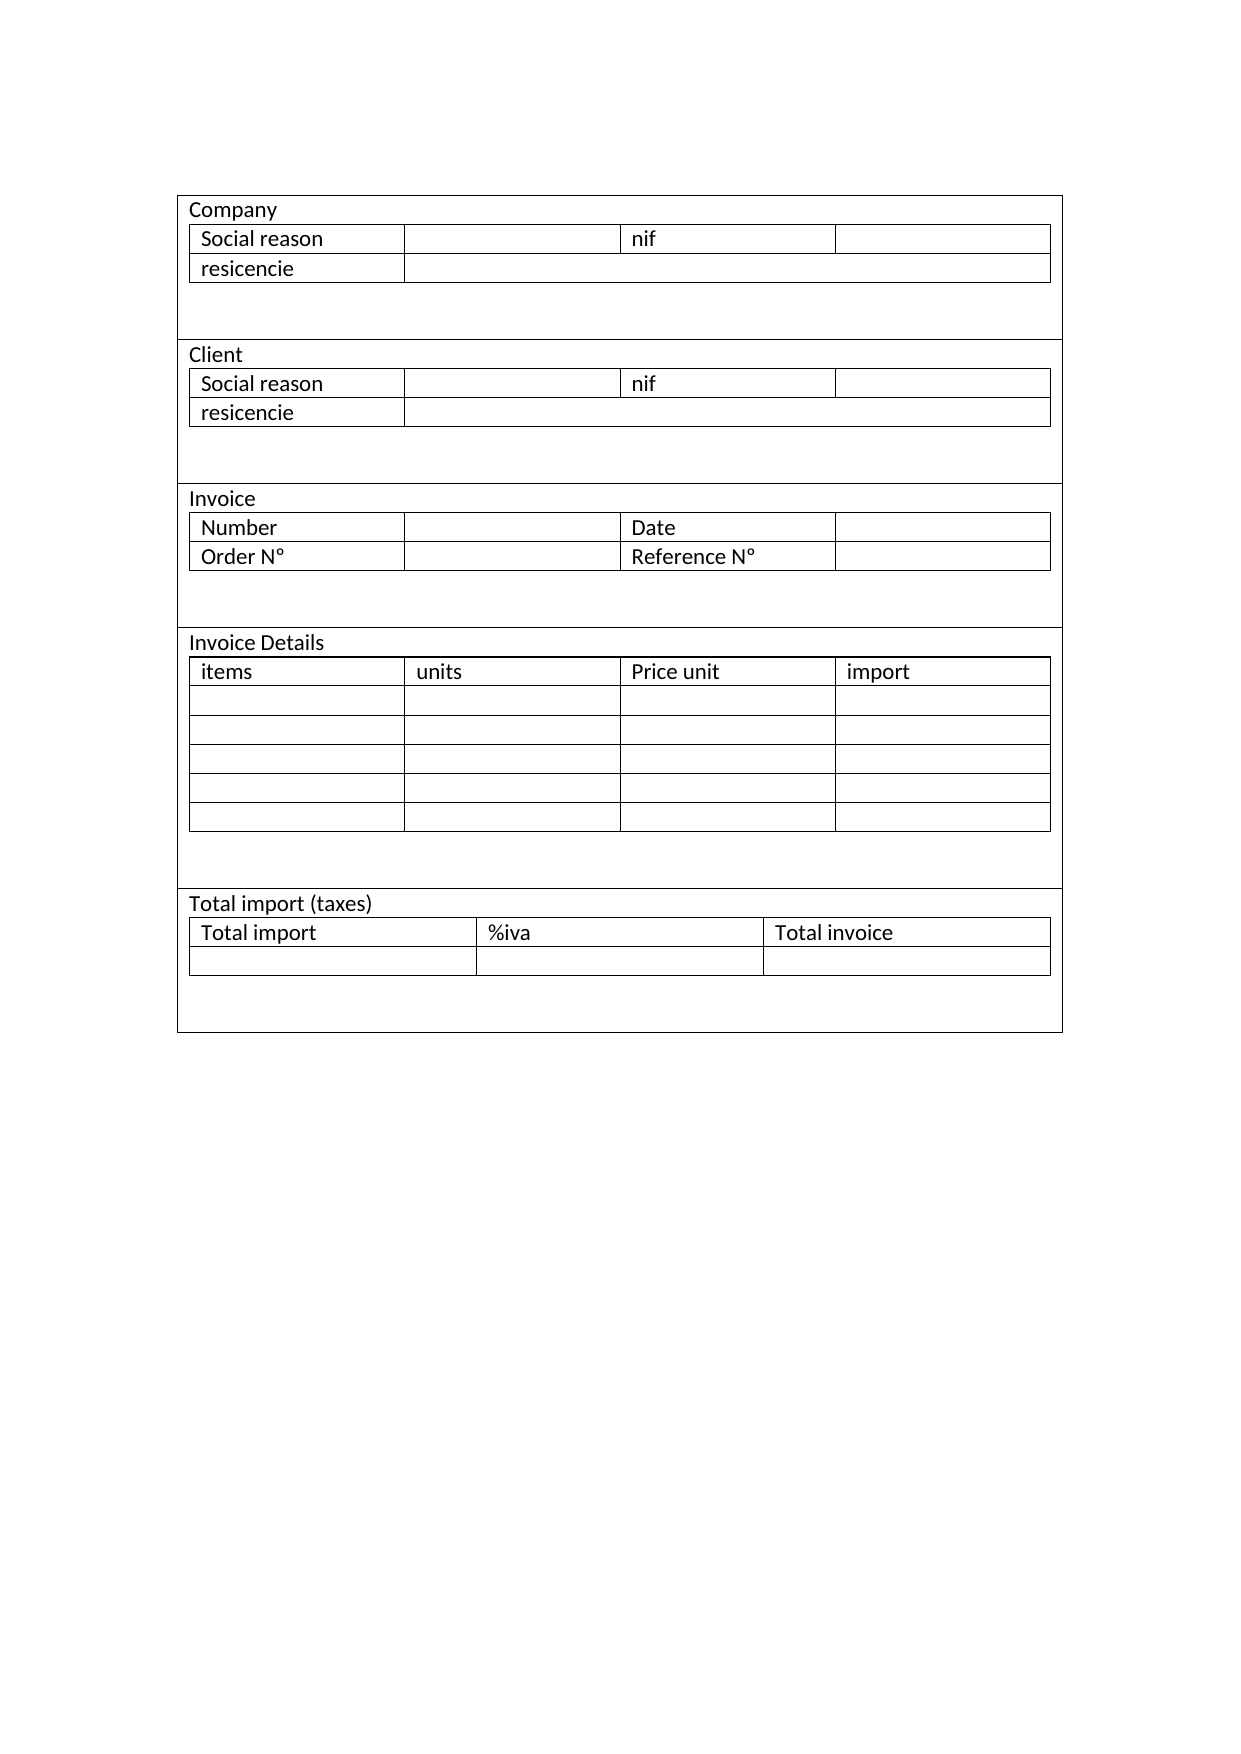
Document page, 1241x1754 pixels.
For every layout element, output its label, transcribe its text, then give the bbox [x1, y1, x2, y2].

table_cell Invoice [178, 484, 1062, 627]
table_cell Total import (taxes) [178, 889, 1062, 1032]
table_header Company [178, 196, 1062, 339]
table_cell Client [178, 340, 1062, 483]
table_cell Invoice Details [178, 628, 1062, 888]
